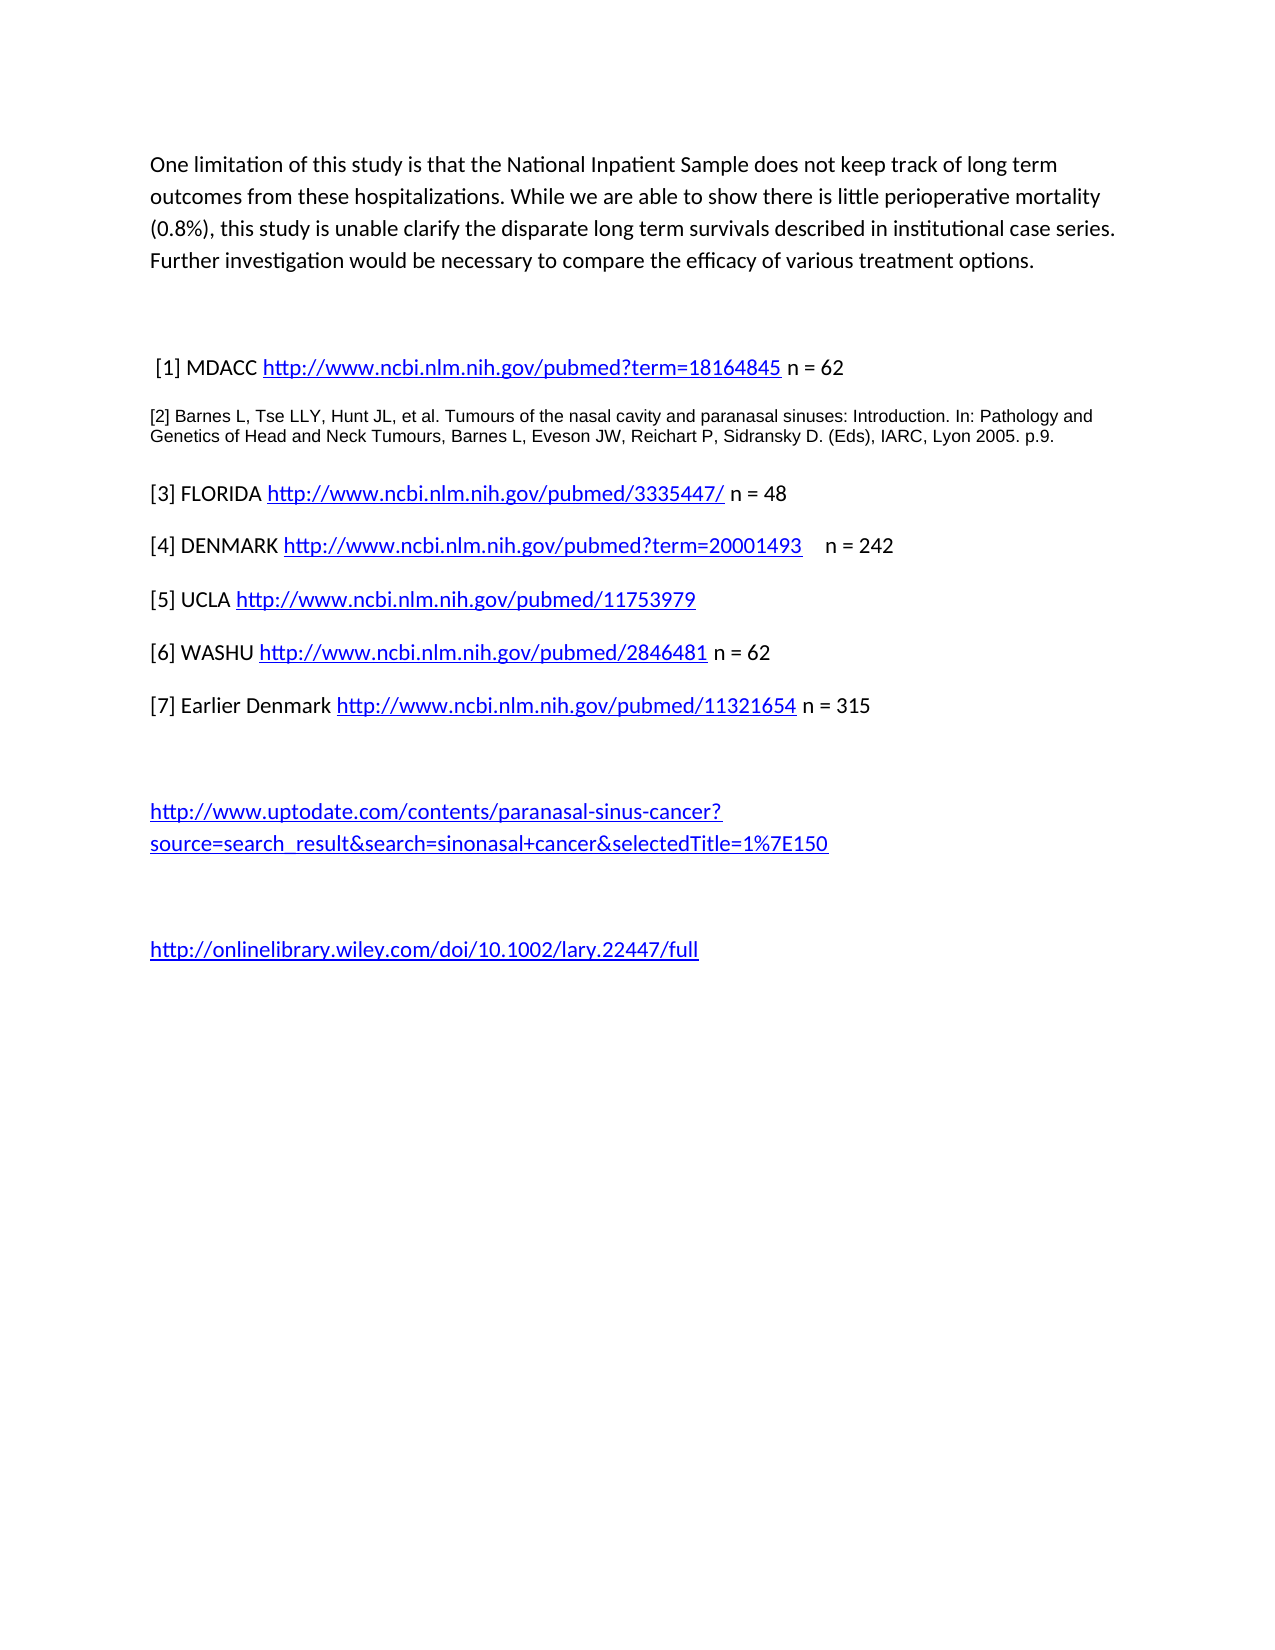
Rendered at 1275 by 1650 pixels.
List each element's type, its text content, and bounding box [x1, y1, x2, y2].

text [5] UCLA http://www.ncbi.nlm.nih.gov/pubmed/11753979 [150, 585, 1125, 613]
text [2] Barnes L, Tse LLY, Hunt JL, et al. Tumours of the nasal cavity and paranasal sinuses: Introduction. In: Pathology and Genetics of Head and Neck Tumours, Barnes L, Eveson JW, Reichart P, Sidransky D. (Eds), IARC, Lyon 2005. p.9. [150, 406, 1125, 446]
text http://onlinelibrary.wiley.com/doi/10.1002/lary.22447/full [150, 935, 1125, 963]
text [1] MDACC http://www.ncbi.nlm.nih.gov/pubmed?term=18164845 n = 62 [150, 353, 1125, 381]
text One limitation of this study is that the National Inpatient Sample does not keep track of long term outcomes from these hospitalizations. While we are able to show there is little perioperative mortality (0.8%), this study is unable clarify the disparate long term survivals described in institutional case series. Further investigation would be necessary to compare the efficacy of various treatment options. [150, 150, 1125, 274]
text [7] Earlier Denmark http://www.ncbi.nlm.nih.gov/pubmed/11321654 n = 315 [150, 691, 1125, 719]
text [4] DENMARK http://www.ncbi.nlm.nih.gov/pubmed?term=20001493 n = 242 [150, 532, 1125, 560]
text [6] WASHU http://www.ncbi.nlm.nih.gov/pubmed/2846481 n = 62 [150, 638, 1125, 666]
text [3] FLORIDA http://www.ncbi.nlm.nih.gov/pubmed/3335447/ n = 48 [150, 446, 1125, 507]
text http://www.uptodate.com/contents/paranasal-sinus-cancer?source=search_result&search=sinonasal+cancer&selectedTitle=1%7E150 [150, 797, 1125, 857]
